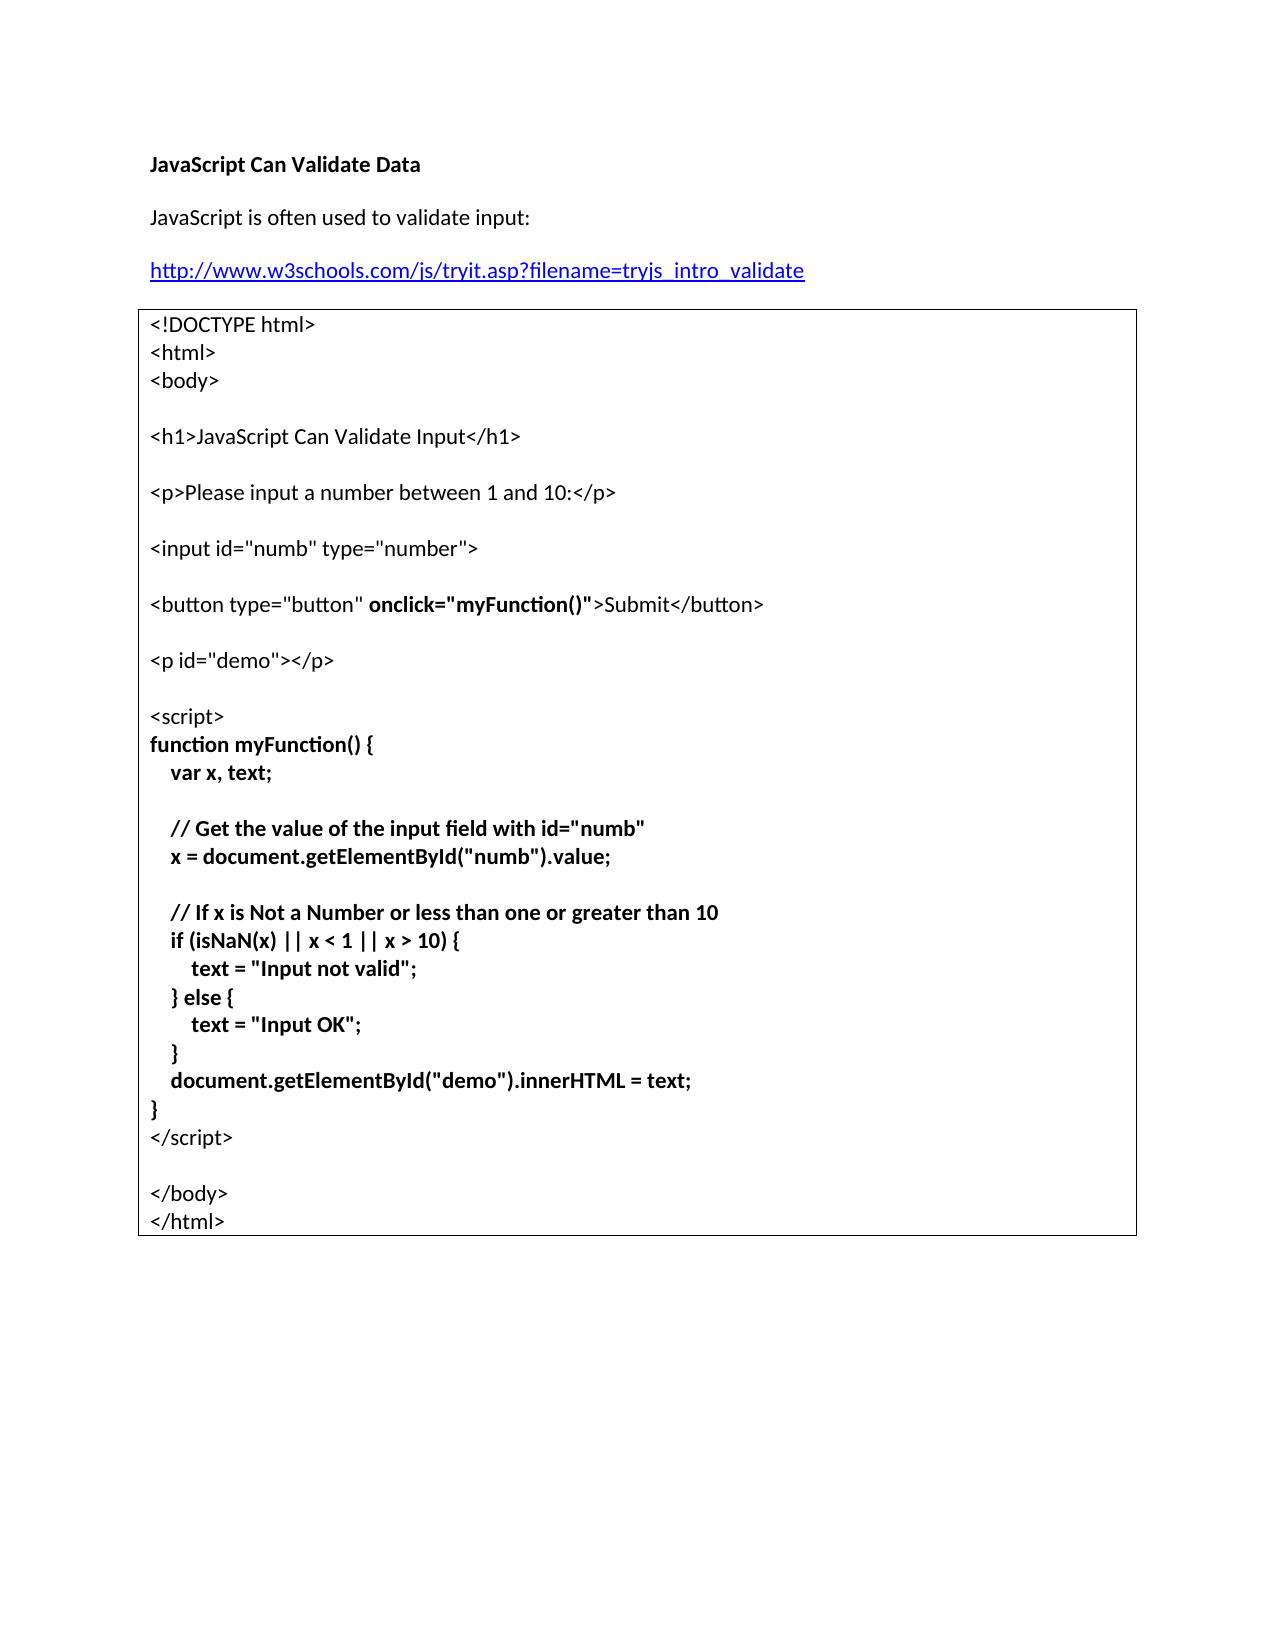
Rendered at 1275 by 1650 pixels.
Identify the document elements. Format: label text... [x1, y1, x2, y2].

table_header <!DOCTYPE html> <html> <body> <h1>JavaScript Can Validate Input</h1> <p>Please input a number between 1 and 10:</p> <input id="numb" type="number"> <button type="button" onclick="myFunction()">Submit</button> <p id="demo"></p> <script> function myFunction() { var x, text; // Get the value of the input field with id="numb" x = document.getElementById("numb").value; // If x is Not a Number or less than one or greater than 10 if (isNaN(x) || x < 1 || x > 10) { text = "Input not valid"; } else { text = "Input OK"; } document.getElementById("demo").innerHTML = text; } </script> </body> </html> [139, 310, 1136, 1235]
text JavaScript Can Validate Data [150, 150, 1125, 178]
text http://www.w3schools.com/js/tryit.asp?filename=tryjs_intro_validate [150, 256, 1125, 284]
text JavaScript is often used to validate input: [150, 203, 1125, 231]
